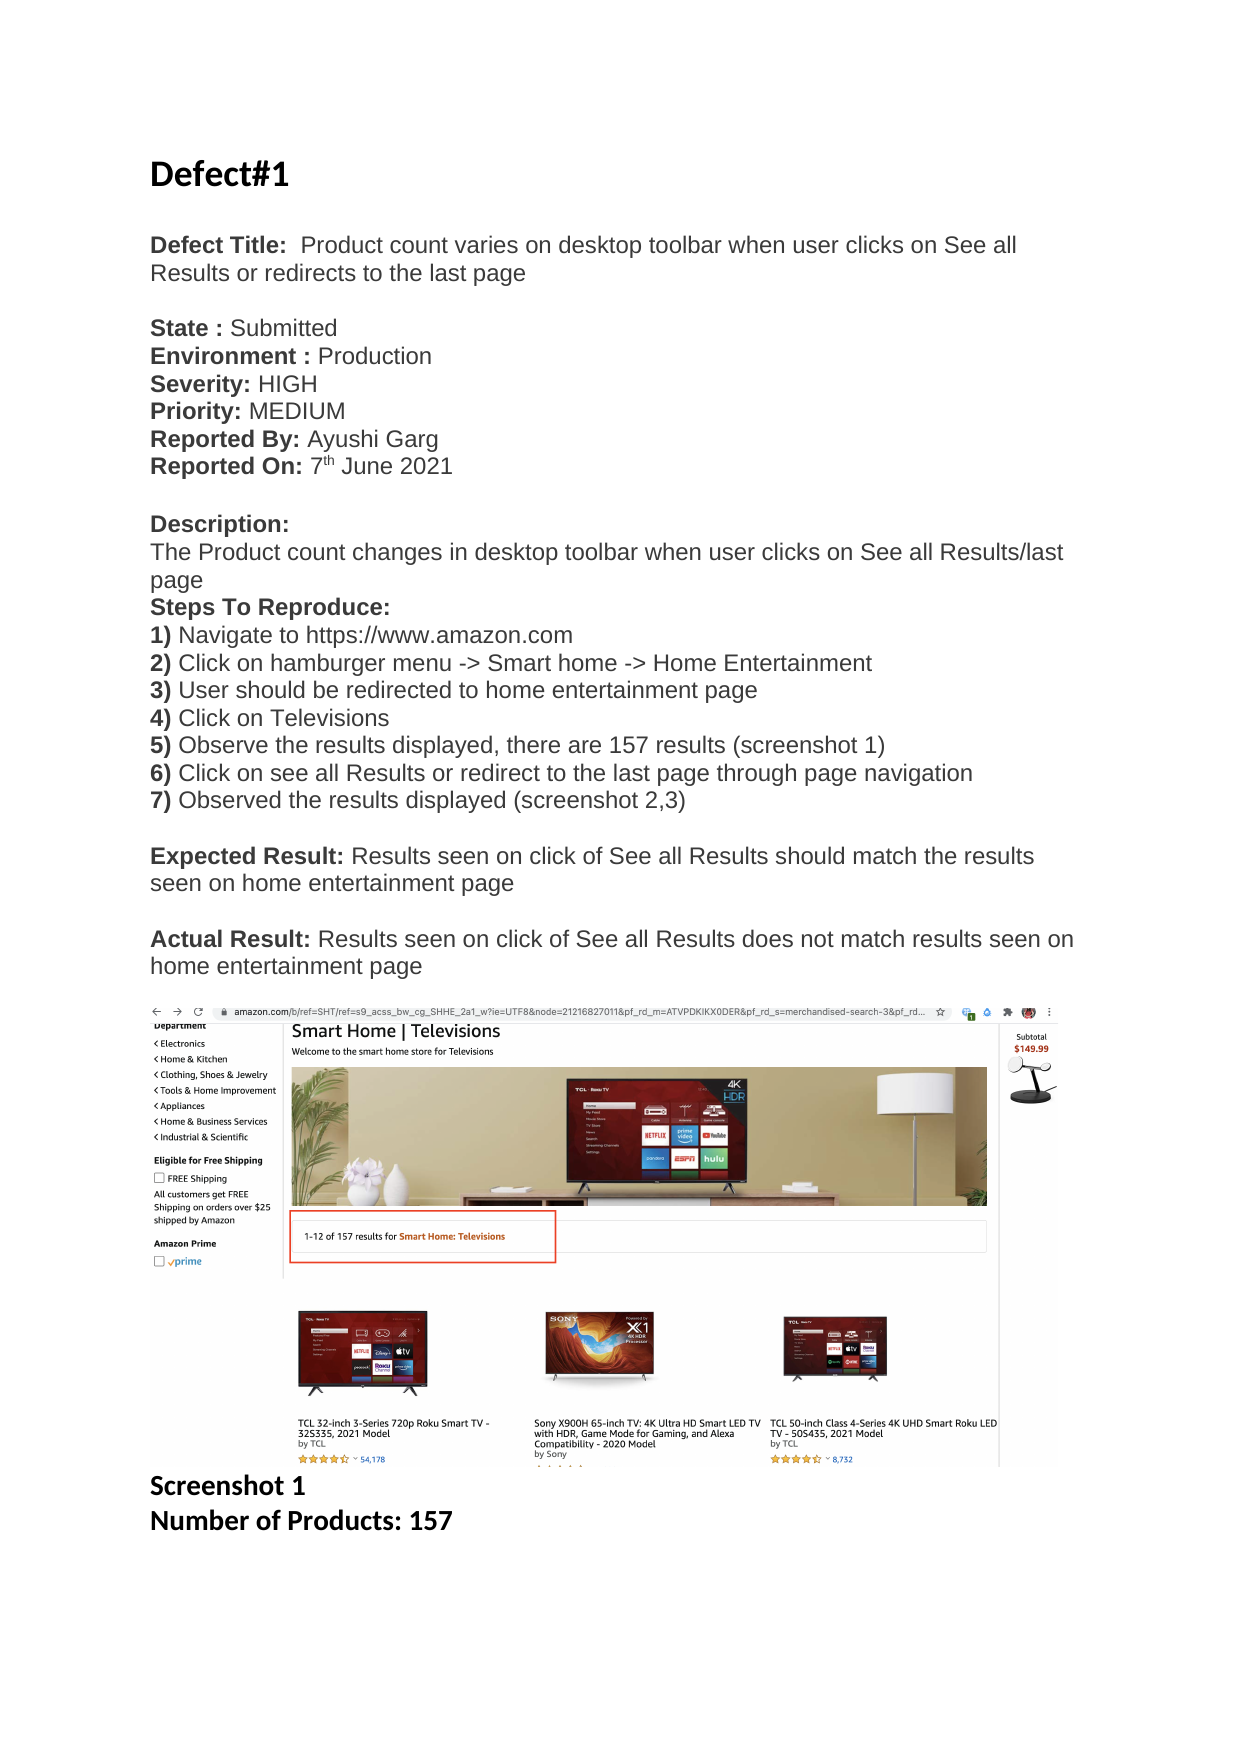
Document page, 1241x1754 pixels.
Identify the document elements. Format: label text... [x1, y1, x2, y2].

text Steps To Reproduce: 1) Navigate to https://www.amazon.com 2) Click on hamburger menu -> Smart home -> Home Entertainment 3) User should be redirected to home entertainment page 4) Click on Televisions 5) Observe the results displayed, there are 157 results (screenshot 1) 6) Click on see all Results or redirect to the last page through page navigation 7) Observed the results displayed (screenshot 2,3) [150, 593, 1090, 814]
text Number of Products: 157 [150, 1502, 1090, 1538]
text Defect#1 [150, 150, 1090, 196]
text Screenshot 1 [150, 1467, 1090, 1502]
text Description: The Product count changes in desktop toolbar when user clicks on See all Results/last page [150, 510, 1090, 593]
text Actual Result: Results seen on click of See all Results does not match results seen on home entertainment page [150, 924, 1090, 980]
text Defect Title: Product count varies on desktop toolbar when user clicks on See all Results or redirects to the last page [150, 231, 1090, 287]
text State : Submitted [150, 287, 1090, 342]
text Expected Result: Results seen on click of See all Results should match the results seen on home entertainment page [150, 842, 1090, 897]
picture [150, 1008, 1059, 1467]
text Environment : Production Severity: HIGH Priority: MEDIUM Reported By: Ayushi Garg Reported On: 7th June 2021 [150, 342, 1090, 510]
